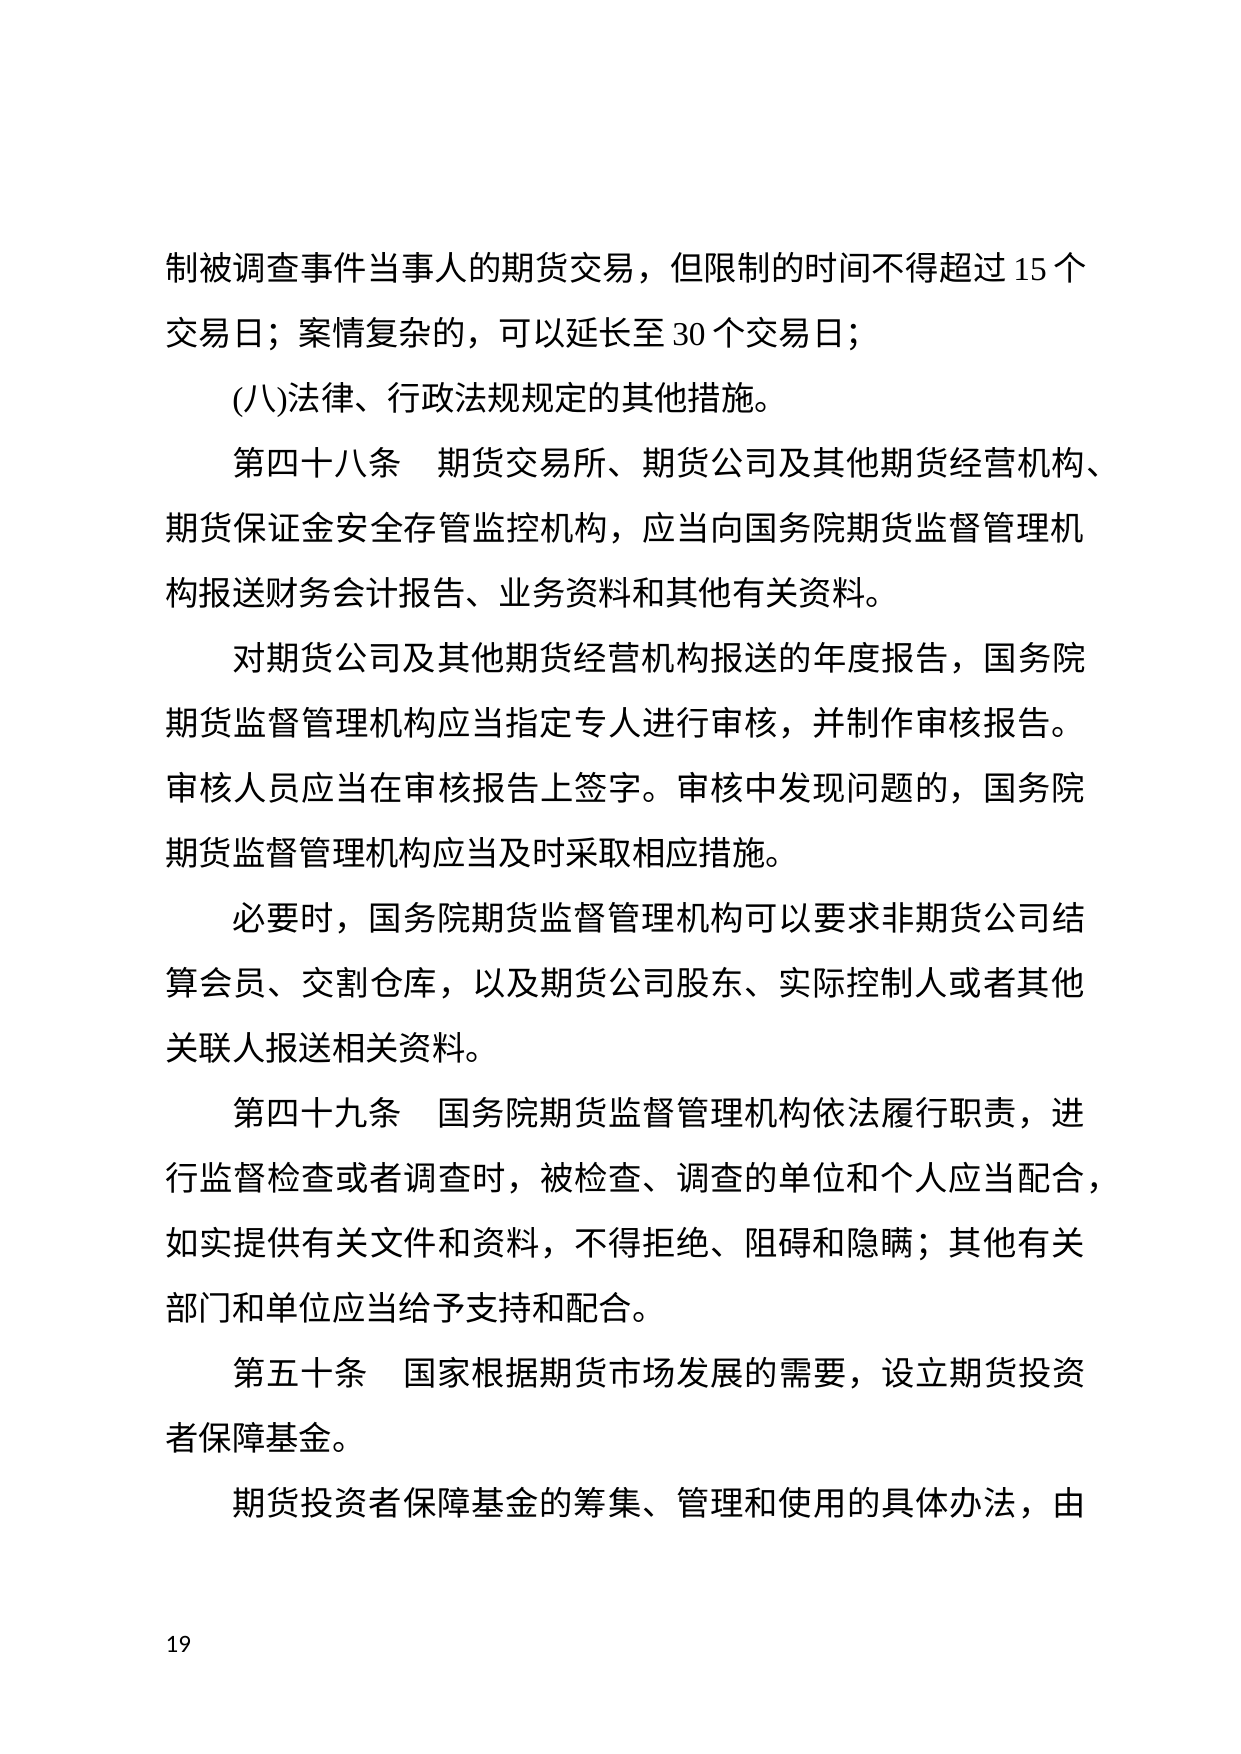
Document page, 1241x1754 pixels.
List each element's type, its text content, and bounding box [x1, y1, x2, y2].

text 必要时，国务院期货监督管理机构可以要求非期货公司结算会员、交割仓库，以及期货公司股东、实际控制人或者其他关联人报送相关资料。 [165, 883, 1087, 1078]
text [165, 1468, 1087, 1533]
text 第五十条 国家根据期货市场发展的需要，设立期货投资者保障基金。 [165, 1338, 1087, 1468]
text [165, 233, 1087, 363]
text (八)法律、行政法规规定的其他措施。 [165, 363, 1087, 428]
text 对期货公司及其他期货经营机构报送的年度报告，国务院期货监督管理机构应当指定专人进行审核，并制作审核报告。审核人员应当在审核报告上签字。审核中发现问题的，国务院期货监督管理机构应当及时采取相应措施。 [165, 623, 1087, 883]
text 第四十九条 国务院期货监督管理机构依法履行职责，进行监督检查或者调查时，被检查、调查的单位和个人应当配合，如实提供有关文件和资料，不得拒绝、阻碍和隐瞒；其他有关部门和单位应当给予支持和配合。 [165, 1078, 1087, 1338]
text 第四十八条 期货交易所、期货公司及其他期货经营机构、期货保证金安全存管监控机构，应当向国务院期货监督管理机构报送财务会计报告、业务资料和其他有关资料。 [165, 428, 1087, 623]
